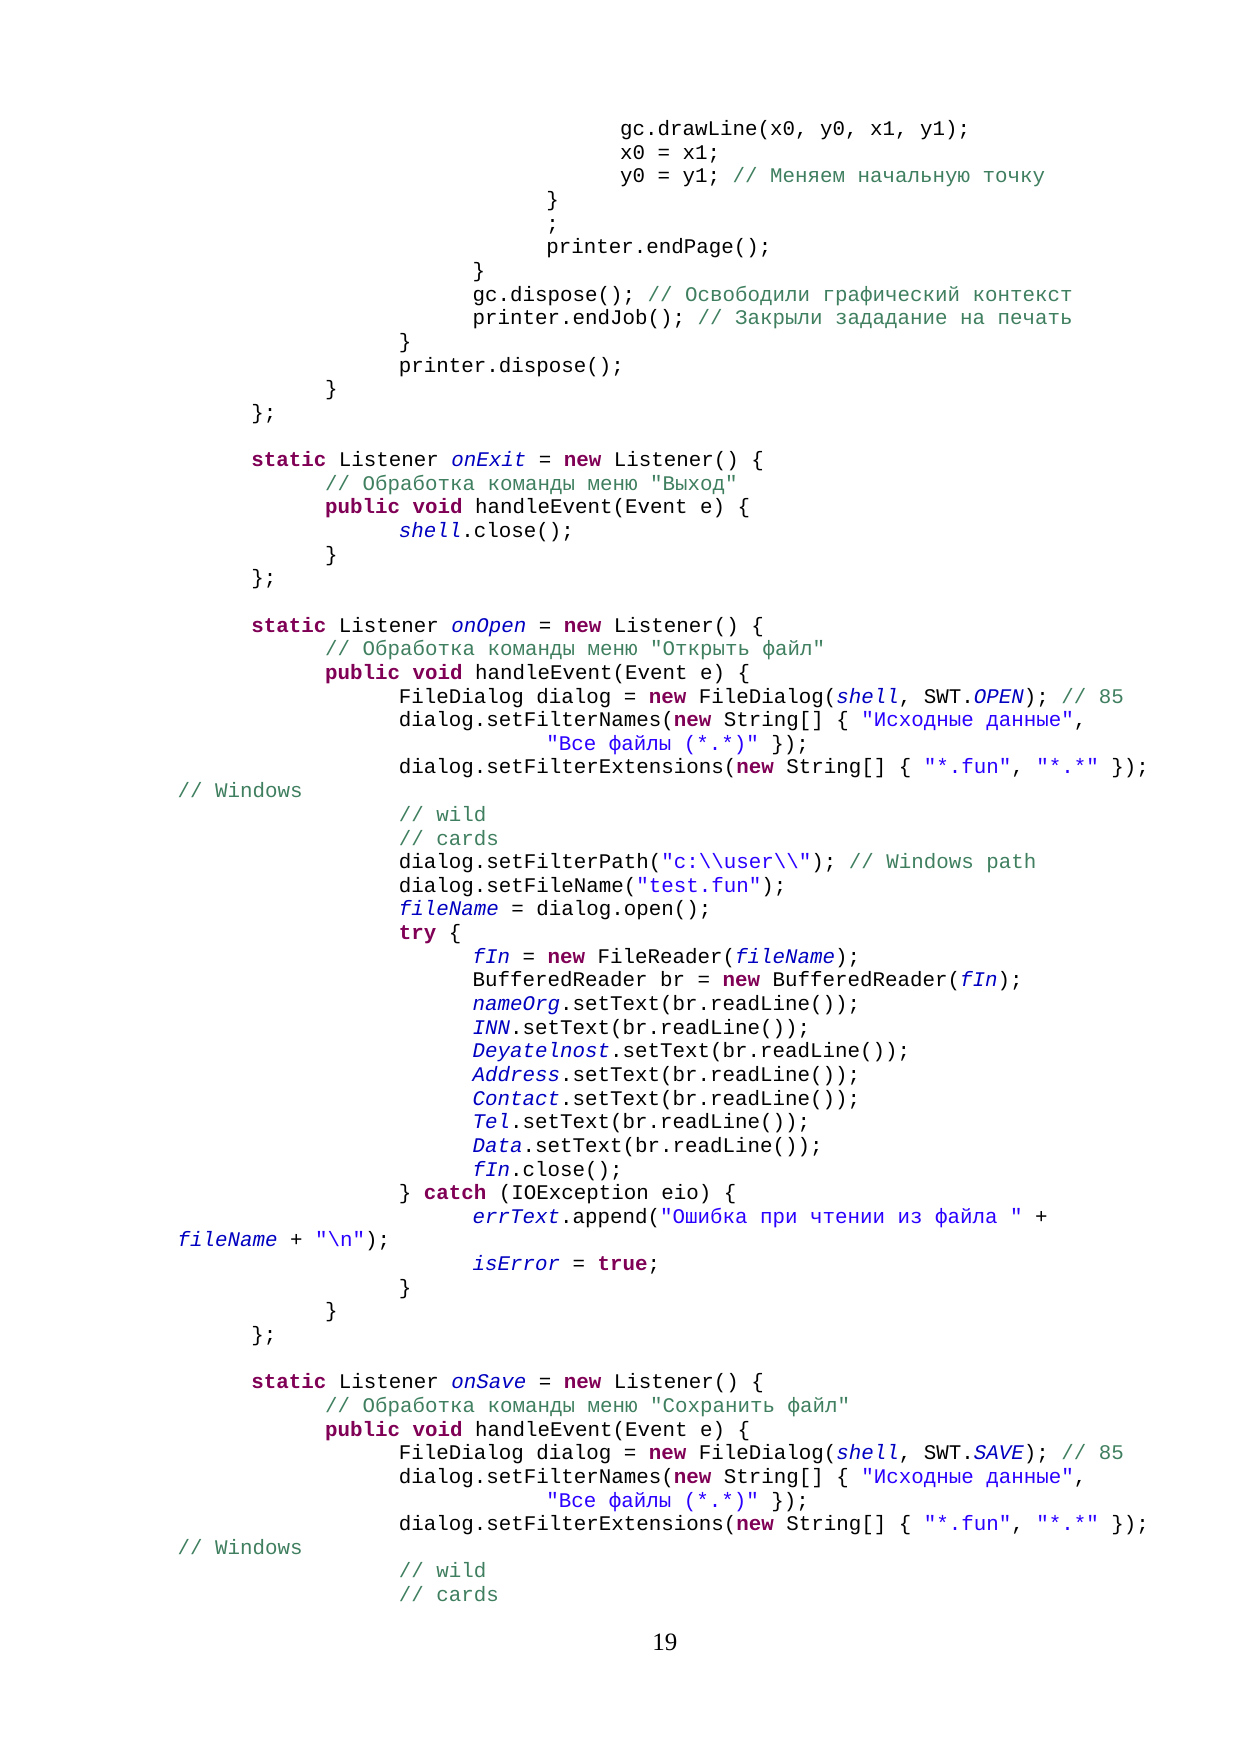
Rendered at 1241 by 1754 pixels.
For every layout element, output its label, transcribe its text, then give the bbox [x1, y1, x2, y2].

text }; [177, 567, 1152, 591]
text INN.setText(br.readLine()); [177, 1017, 1152, 1040]
text gc.drawLine(x0, y0, x1, y1); [177, 118, 1152, 142]
text static Listener onSave = new Listener() { [177, 1371, 1152, 1395]
text // cards [177, 1584, 1152, 1608]
text y0 = y1; // Меняем начальную точку [177, 165, 1152, 189]
text } [177, 260, 1152, 284]
text } [177, 189, 1152, 213]
text } catch (IOException eio) { [177, 1182, 1152, 1206]
text public void handleEvent(Event e) { [177, 1419, 1152, 1442]
text FileDialog dialog = new FileDialog(shell, SWT.SAVE); // 85 [177, 1442, 1152, 1466]
text dialog.setFilterNames(new String[] { "Исходные данные", [177, 709, 1152, 733]
text public void handleEvent(Event e) { [177, 496, 1152, 520]
text } [177, 544, 1152, 567]
text dialog.setFilterPath("c:\\user\\"); // Windows path [177, 851, 1152, 875]
text errText.append("Ошибка при чтении из файла " + fileName + "\n"); [177, 1206, 1152, 1253]
text // Обработка команды меню "Открыть файл" [177, 638, 1152, 662]
text Data.setText(br.readLine()); [177, 1135, 1152, 1158]
text "Все файлы (*.*)" }); [177, 1489, 1152, 1513]
text static Listener onExit = new Listener() { [177, 449, 1152, 473]
text "Все файлы (*.*)" }); [177, 733, 1152, 757]
text nameOrg.setText(br.readLine()); [177, 993, 1152, 1017]
text Contact.setText(br.readLine()); [177, 1088, 1152, 1111]
text ; [177, 213, 1152, 236]
text fIn = new FileReader(fileName); [177, 946, 1152, 969]
text x0 = x1; [177, 142, 1152, 165]
text }; [177, 1324, 1152, 1348]
text fileName = dialog.open(); [177, 898, 1152, 922]
text printer.endJob(); // Закрыли зададание на печать [177, 307, 1152, 331]
text dialog.setFilterExtensions(new String[] { "*.fun", "*.*" }); // Windows [177, 757, 1152, 804]
text // Обработка команды меню "Выход" [177, 473, 1152, 496]
text Deyatelnost.setText(br.readLine()); [177, 1040, 1152, 1064]
text dialog.setFileName("test.fun"); [177, 875, 1152, 898]
text // cards [177, 827, 1152, 851]
text }; [177, 402, 1152, 426]
text try { [177, 922, 1152, 946]
text FileDialog dialog = new FileDialog(shell, SWT.OPEN); // 85 [177, 686, 1152, 709]
text shell.close(); [177, 520, 1152, 544]
text printer.endPage(); [177, 236, 1152, 260]
text } [177, 1300, 1152, 1324]
text fIn.close(); [177, 1158, 1152, 1182]
text } [177, 378, 1152, 402]
text public void handleEvent(Event e) { [177, 662, 1152, 686]
text } [177, 1277, 1152, 1300]
text dialog.setFilterNames(new String[] { "Исходные данные", [177, 1466, 1152, 1489]
text // Обработка команды меню "Сохранить файл" [177, 1395, 1152, 1419]
text isError = true; [177, 1253, 1152, 1277]
text Tel.setText(br.readLine()); [177, 1111, 1152, 1135]
text printer.dispose(); [177, 354, 1152, 378]
text BufferedReader br = new BufferedReader(fIn); [177, 969, 1152, 993]
text // wild [177, 804, 1152, 827]
text // wild [177, 1561, 1152, 1584]
text static Listener onOpen = new Listener() { [177, 615, 1152, 638]
text } [177, 331, 1152, 354]
text gc.dispose(); // Освободили графический контекст [177, 284, 1152, 307]
text Address.setText(br.readLine()); [177, 1064, 1152, 1088]
text dialog.setFilterExtensions(new String[] { "*.fun", "*.*" }); // Windows [177, 1513, 1152, 1561]
